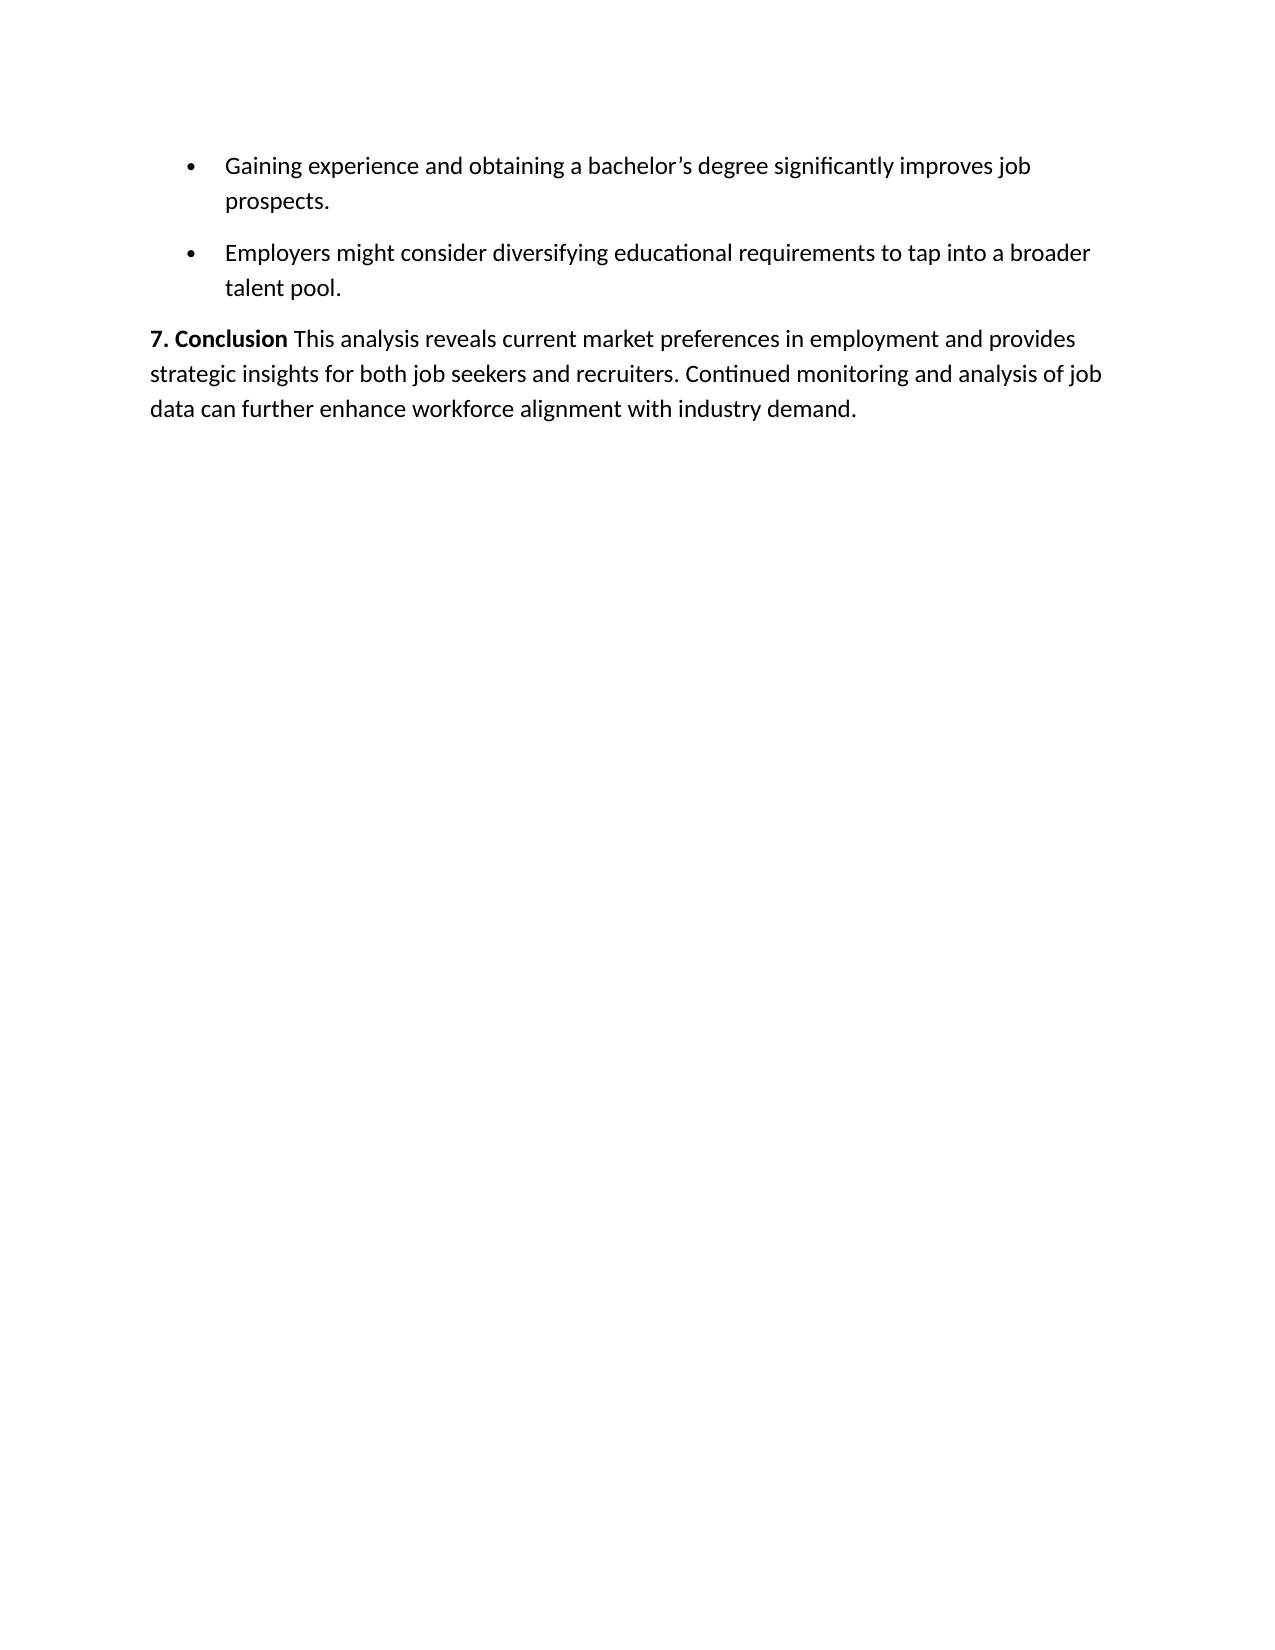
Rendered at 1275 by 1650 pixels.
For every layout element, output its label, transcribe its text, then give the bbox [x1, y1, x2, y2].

text 7. Conclusion This analysis reveals current market preferences in employment and provides strategic insights for both job seekers and recruiters. Continued monitoring and analysis of job data can further enhance workforce alignment with industry demand. [150, 323, 1125, 424]
list Gaining experience and obtaining a bachelor’s degree significantly improves job prospects. [187, 150, 1125, 216]
list Employers might consider diversifying educational requirements to tap into a broader talent pool. [187, 237, 1125, 302]
